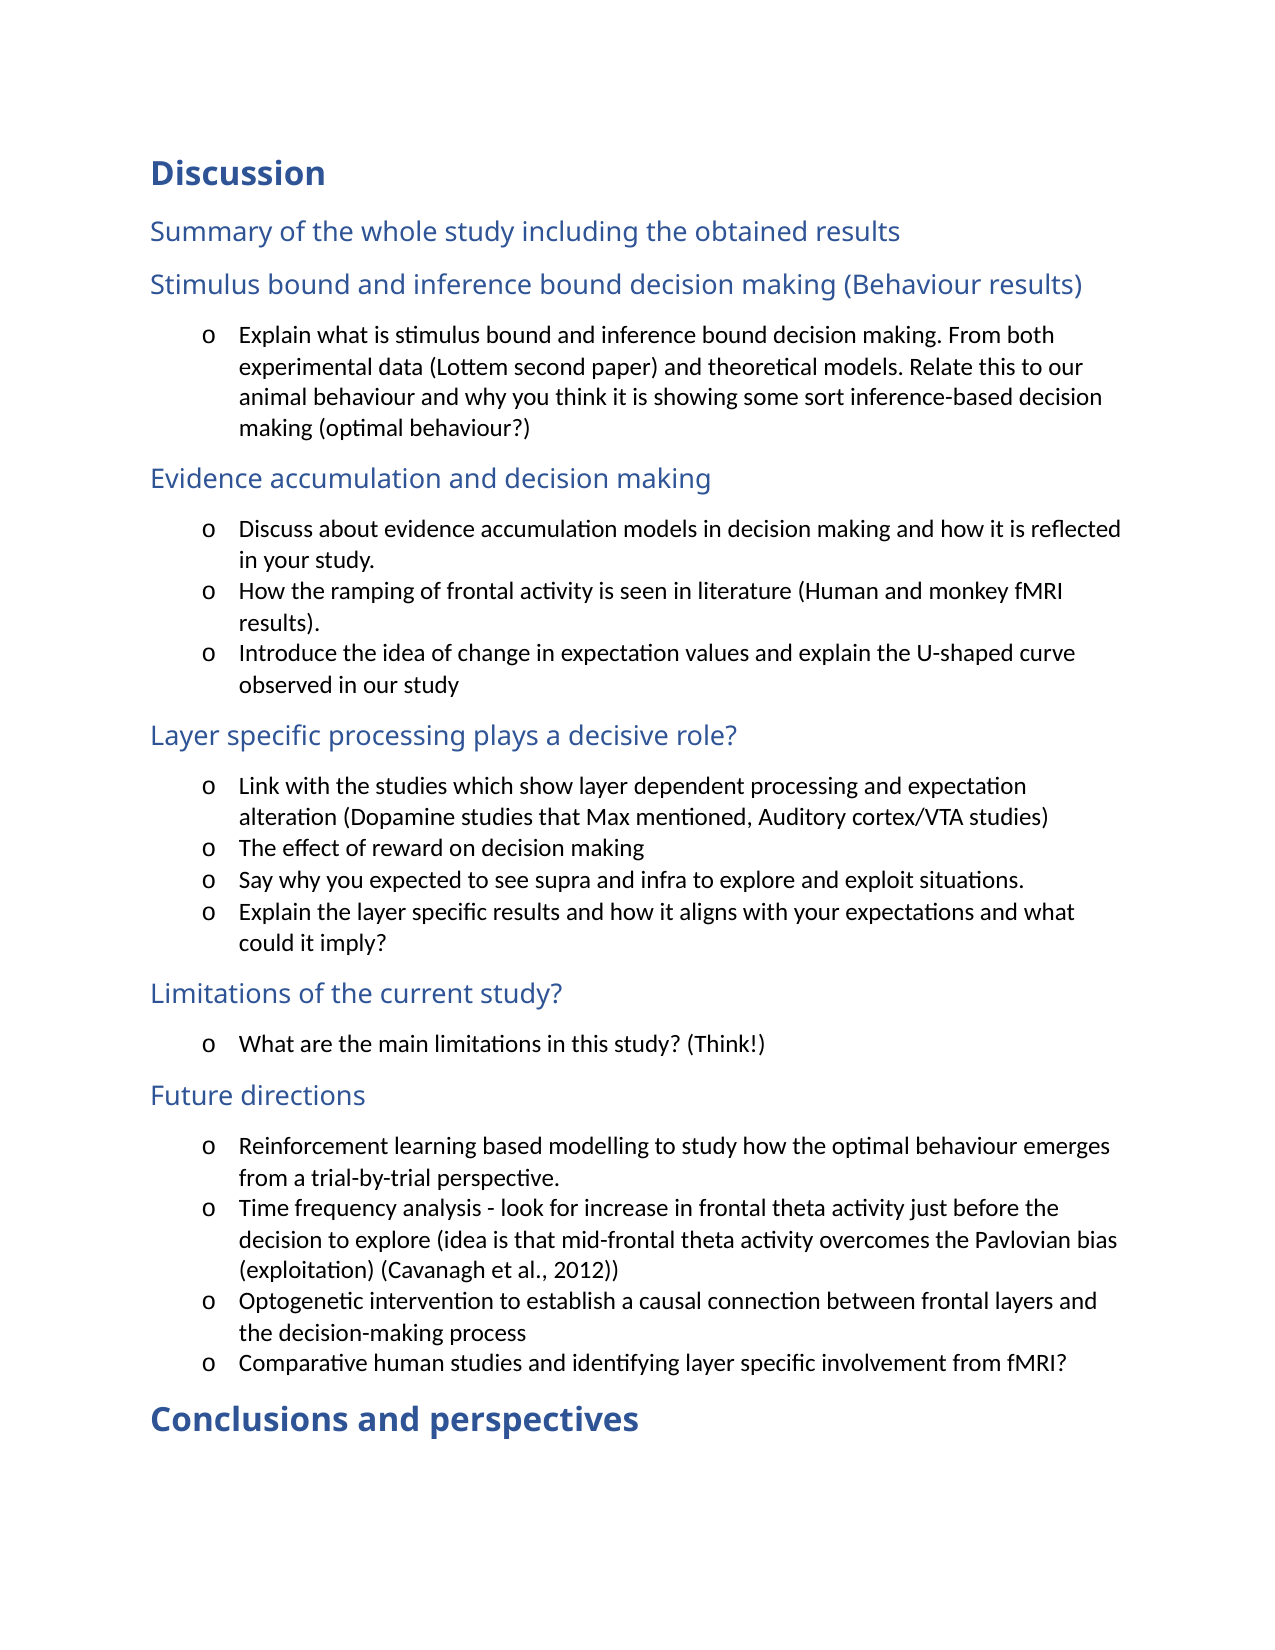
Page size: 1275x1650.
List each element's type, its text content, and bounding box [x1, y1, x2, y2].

subtitle Stimulus bound and inference bound decision making (Behaviour results) [150, 266, 1125, 302]
list Discuss about evidence accumulation models in decision making and how it is reflected in your study. [201, 513, 1125, 575]
list Introduce the idea of change in expectation values and explain the U-shaped curve observed in our study [201, 637, 1125, 699]
list Say why you expected to see supra and infra to explore and exploit situations. [201, 864, 1125, 896]
list Optogenetic intervention to establish a causal connection between frontal layers and the decision-making process [201, 1285, 1125, 1347]
subtitle Future directions [150, 1077, 1125, 1113]
subtitle Conclusions and perspectives [150, 1396, 1125, 1441]
list The effect of reward on decision making [201, 832, 1125, 864]
list Time frequency analysis - look for increase in frontal theta activity just before the decision to explore (idea is that mid-frontal theta activity overcomes the Pavlovian bias (exploitation) (Cavanagh et al., 2012)) [201, 1192, 1125, 1285]
subtitle Summary of the whole study including the obtained results [150, 212, 1125, 249]
list What are the main limitations in this study? (Think!) [201, 1028, 1125, 1060]
subtitle Evidence accumulation and decision making [150, 459, 1125, 496]
list Reinforcement learning based modelling to study how the optimal behaviour emerges from a trial-by-trial perspective. [201, 1130, 1125, 1192]
list Comparative human studies and identifying layer specific involvement from fMRI? [201, 1347, 1125, 1379]
list Link with the studies which show layer dependent processing and expectation alteration (Dopamine studies that Max mentioned, Auditory cortex/VTA studies) [201, 770, 1125, 832]
list How the ramping of frontal activity is seen in literature (Human and monkey fMRI results). [201, 575, 1125, 637]
list Explain the layer specific results and how it aligns with your expectations and what could it imply? [201, 896, 1125, 958]
list Explain what is stimulus bound and inference bound decision making. From both experimental data (Lottem second paper) and theoretical models. Relate this to our animal behaviour and why you think it is showing some sort inference-based decision making (optimal behaviour?) [201, 319, 1125, 442]
subtitle Limitations of the current study? [150, 974, 1125, 1011]
subtitle Layer specific processing plays a decisive role? [150, 716, 1125, 753]
subtitle Discussion [150, 150, 1125, 195]
